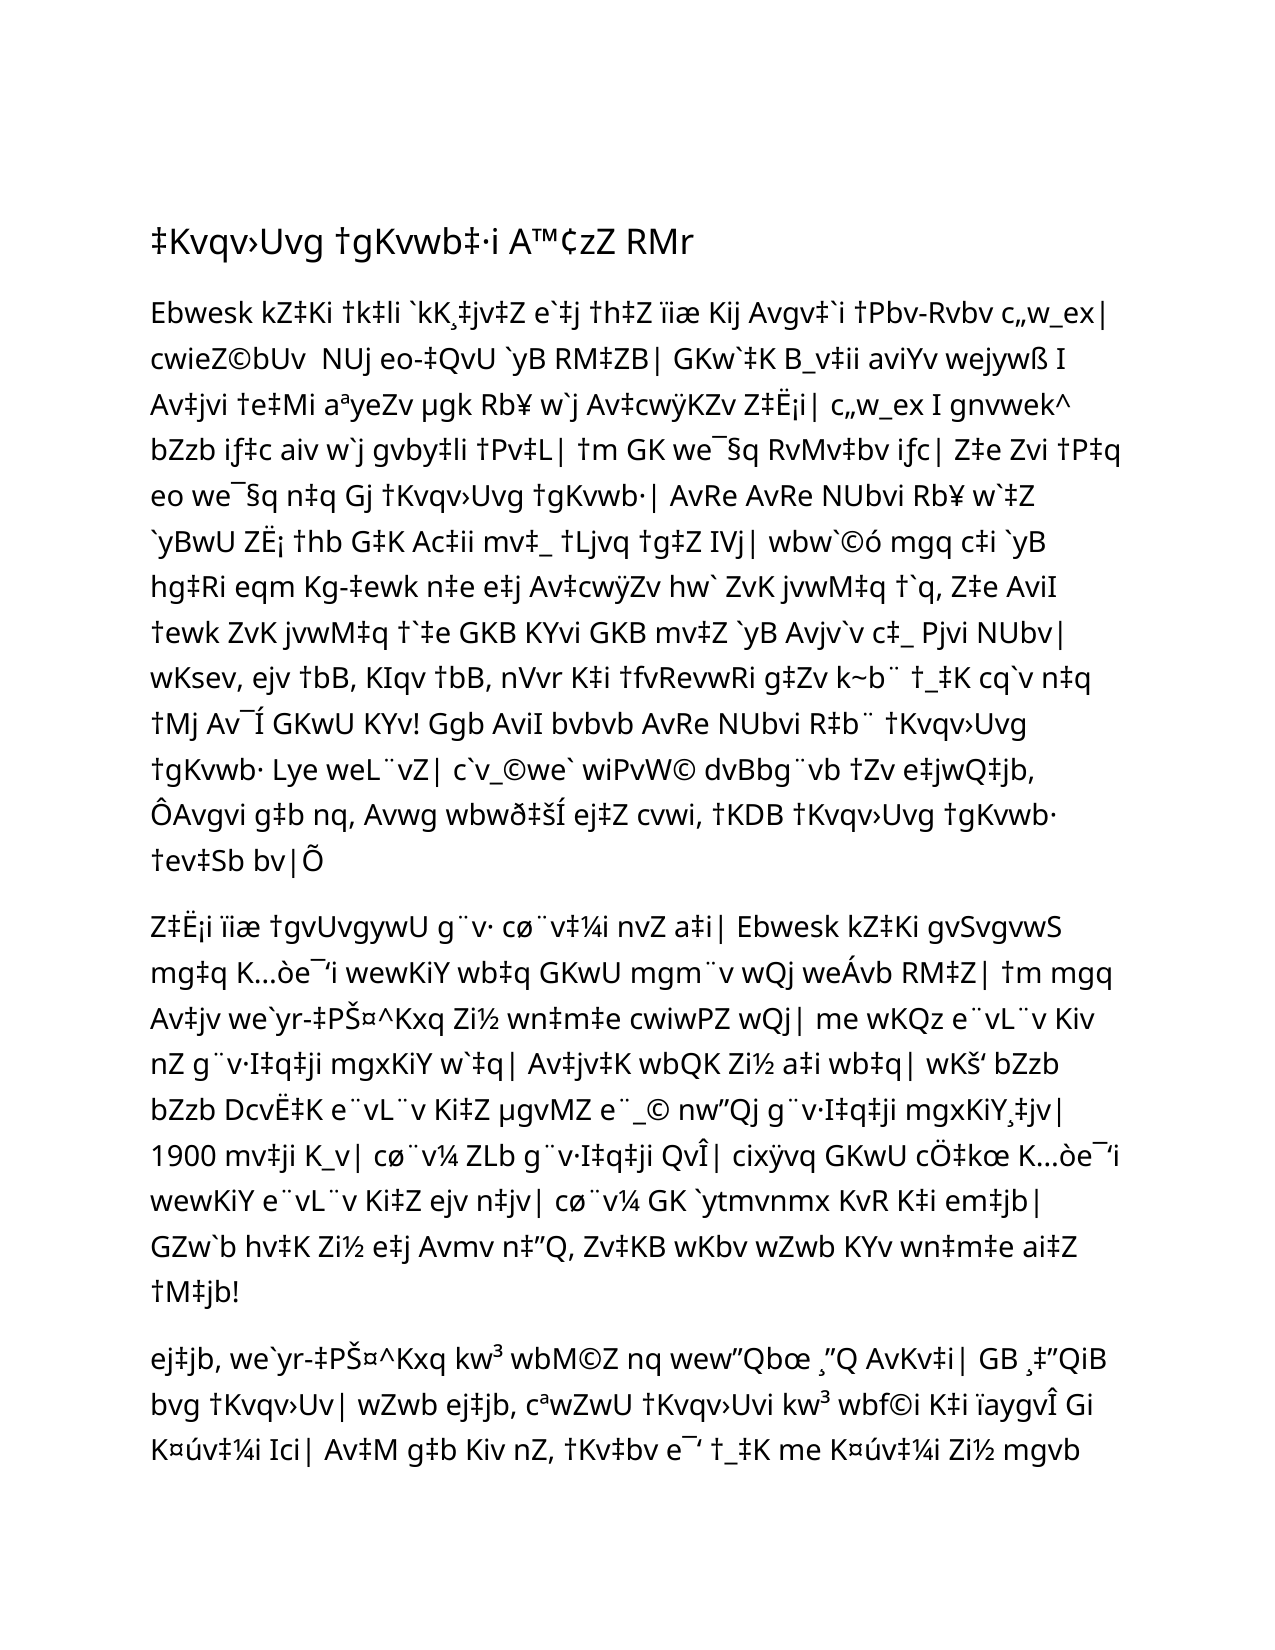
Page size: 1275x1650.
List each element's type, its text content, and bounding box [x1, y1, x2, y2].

text Ebwesk kZ‡Ki †k‡li `kK¸‡jv‡Z e`‡j †h‡Z ïiæ Kij Avgv‡`i †Pbv-Rvbv c„w_ex| cwieZ©bUv NUj eo-‡QvU `yB RM‡ZB| GKw`‡K B_v‡ii aviYv wejywß I Av‡jvi †e‡Mi aªyeZv µgk Rb¥ w`j Av‡cwÿKZv Z‡Ë¡i| c„w_ex I gnvwek^ bZzb iƒ‡c aiv w`j gvby‡li †Pv‡L| †m GK we¯§q RvMv‡bv iƒc| Z‡e Zvi †P‡q eo we¯§q n‡q Gj †Kvqv›Uvg †gKvwb·| AvRe AvRe NUbvi Rb¥ w`‡Z `yBwU ZË¡ †hb G‡K Ac‡ii mv‡_ †Ljvq †g‡Z IVj| wbw`©ó mgq c‡i `yB hg‡Ri eqm Kg-‡ewk n‡e e‡j Av‡cwÿZv hw` ZvK jvwM‡q †`q, Z‡e AviI †ewk ZvK jvwM‡q †`‡e GKB KYvi GKB mv‡Z `yB Avjv`v c‡_ Pjvi NUbv| wKsev, ejv †bB, KIqv †bB, nVvr K‡i †fvRevwRi g‡Zv k~b¨ †_‡K cq`v n‡q †Mj Av¯Í GKwU KYv! Ggb AviI bvbvb AvRe NUbvi R‡b¨ †Kvqv›Uvg †gKvwb· Lye weL¨vZ| c`v_©we` wiPvW© dvBbg¨vb †Zv e‡jwQ‡jb, ÔAvgvi g‡b nq, Avwg wbwð‡šÍ ej‡Z cvwi, †KDB †Kvqv›Uvg †gKvwb· †ev‡Sb bv|Õ [150, 293, 1125, 880]
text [150, 1338, 1125, 1469]
text ‡Kvqv›Uvg †gKvwb‡·i A™¢zZ RMr [150, 216, 1125, 265]
text Z‡Ë¡i ïiæ †gvUvgywU g¨v· cø¨v‡¼i nvZ a‡i| Ebwesk kZ‡Ki gvSvgvwS mg‡q K…òe¯‘i wewKiY wb‡q GKwU mgm¨v wQj weÁvb RM‡Z| †m mgq Av‡jv we`yr-‡PŠ¤^Kxq Zi½ wn‡m‡e cwiwPZ wQj| me wKQz e¨vL¨v Kiv nZ g¨v·I‡q‡ji mgxKiY w`‡q| Av‡jv‡K wbQK Zi½ a‡i wb‡q| wKš‘ bZzb bZzb DcvË‡K e¨vL¨v Ki‡Z µgvMZ e¨_© nw”Qj g¨v·I‡q‡ji mgxKiY¸‡jv| 1900 mv‡ji K_v| cø¨v¼ ZLb g¨v·I‡q‡ji QvÎ| cixÿvq GKwU cÖ‡kœ K…òe¯‘i wewKiY e¨vL¨v Ki‡Z ejv n‡jv| cø¨v¼ GK `ytmvnmx KvR K‡i em‡jb| GZw`b hv‡K Zi½ e‡j Avmv n‡”Q, Zv‡KB wKbv wZwb KYv wn‡m‡e ai‡Z †M‡jb! [150, 907, 1125, 1311]
